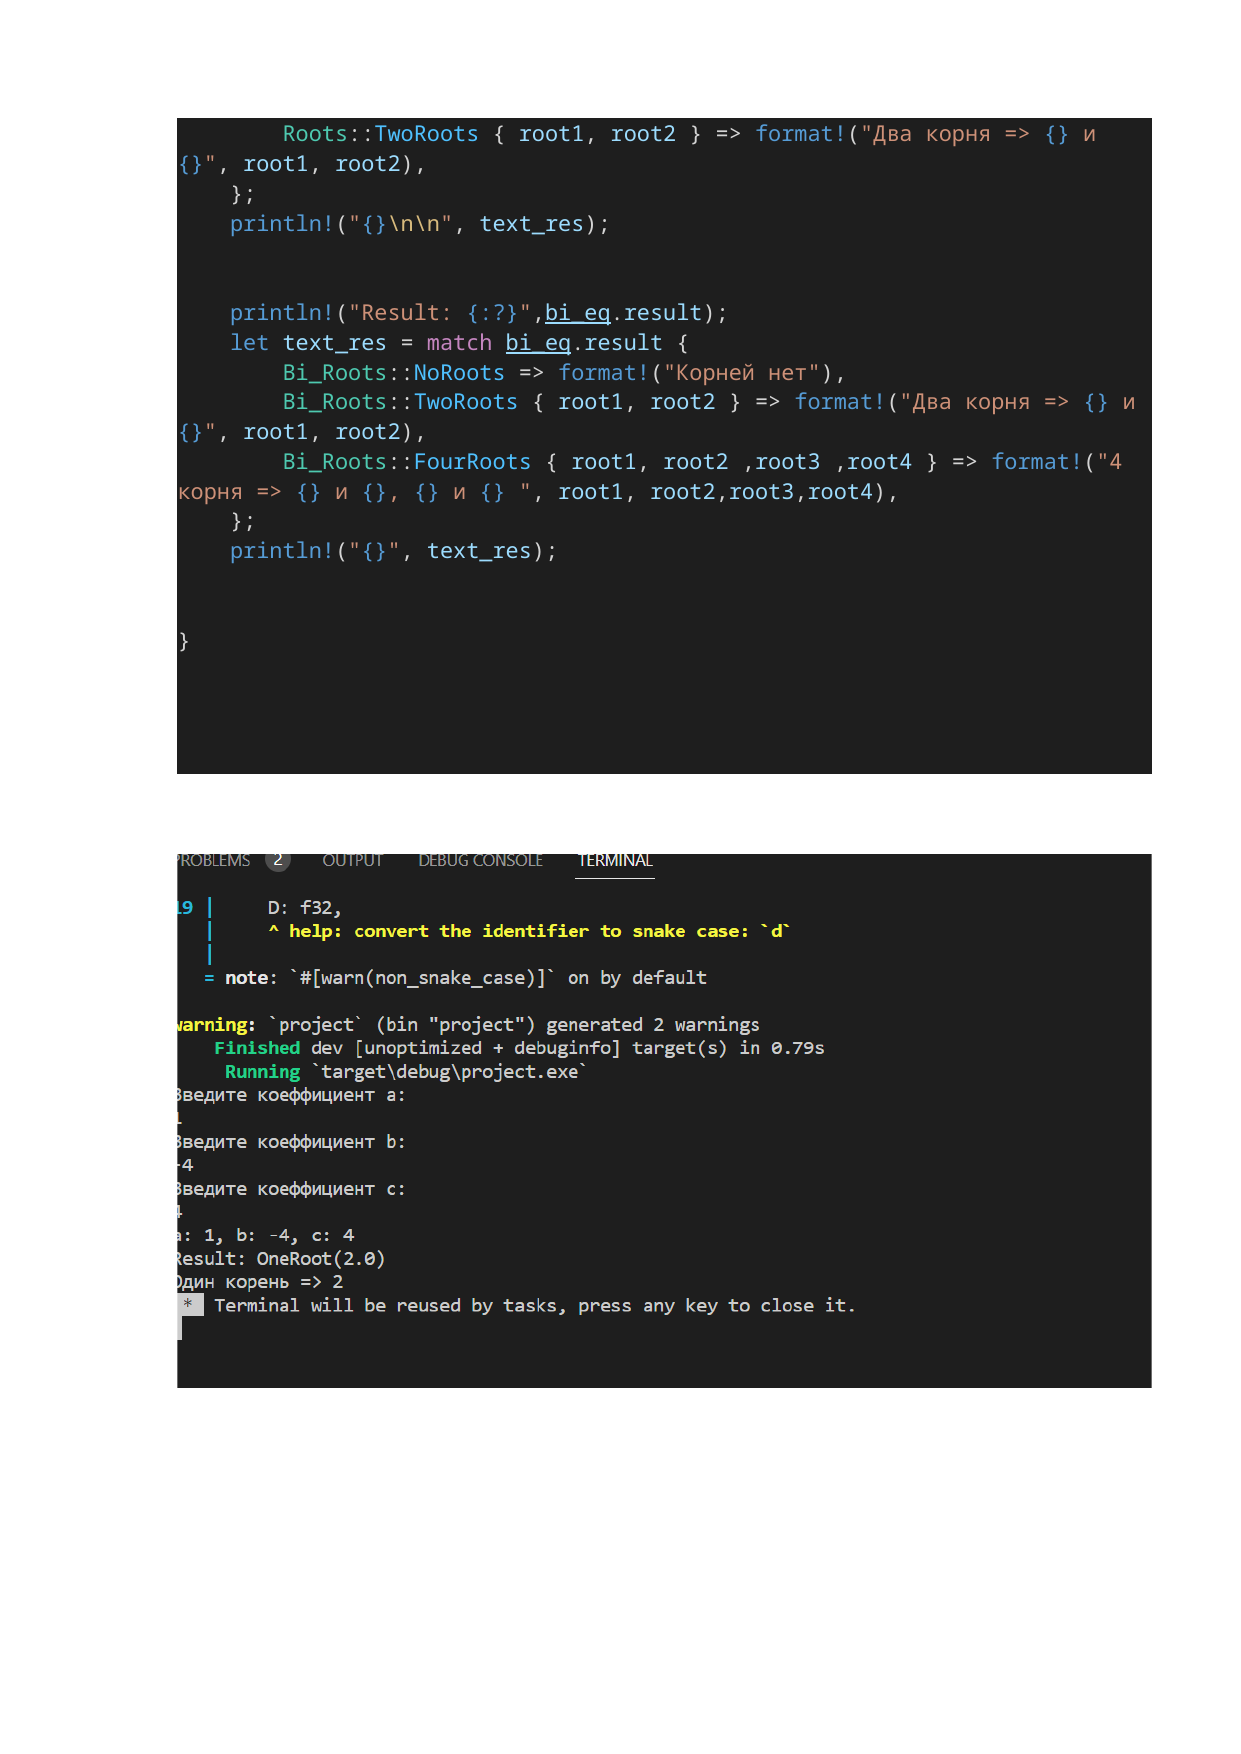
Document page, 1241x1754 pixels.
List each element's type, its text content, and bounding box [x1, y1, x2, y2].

text println!("{}", text_res); [177, 535, 1152, 565]
text } [177, 624, 1152, 654]
text println!("Result: {:?}",bi_eq.result); [177, 297, 1152, 327]
text Bi_Roots::TwoRoots { root1, root2 } => format!("Два корня => {} и {}", root1, root2), [177, 386, 1152, 446]
text Bi_Roots::FourRoots { root1, root2 ,root3 ,root4 } => format!("4 корня => {} и {}, {} и {} ", root1, root2,root3,root4), [177, 446, 1152, 505]
text }; [177, 178, 1152, 207]
text }; [177, 505, 1152, 535]
text println!("{}\n\n", text_res); [177, 207, 1152, 237]
text Roots::TwoRoots { root1, root2 } => format!("Два корня => {} и {}", root1, root2), [177, 118, 1152, 178]
picture [177, 854, 1152, 1388]
text Bi_Roots::NoRoots => format!("Корней нет"), [177, 356, 1152, 386]
text let text_res = match bi_eq.result { [177, 327, 1152, 356]
